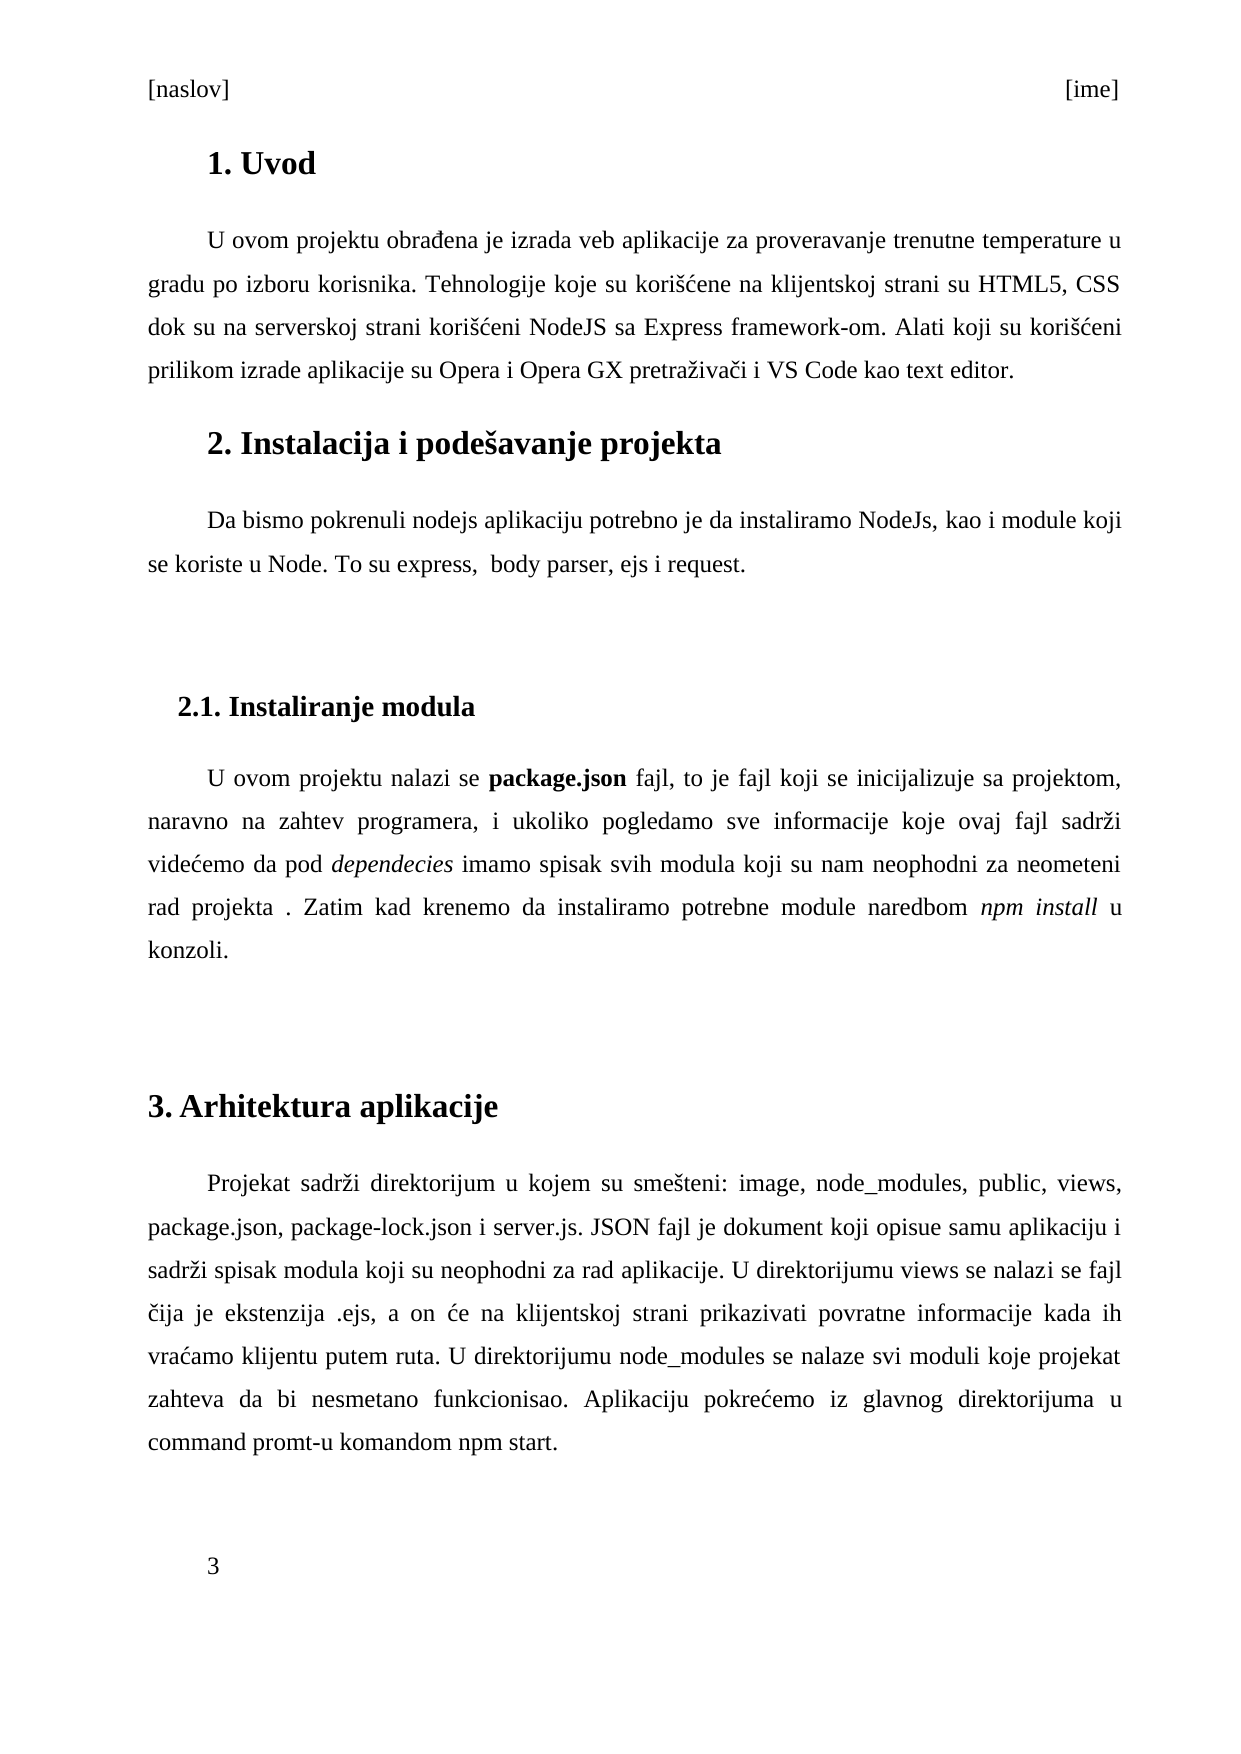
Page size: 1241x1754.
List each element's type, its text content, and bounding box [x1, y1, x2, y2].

text U ovom projektu obrađena je izrada veb aplikacije za proveravanje trenutne temperature u gradu po izboru korisnika. Tehnologije koje su korišćene na klijentskoj strani su HTML5, CSS dok su na serverskoj strani korišćeni NodeJS sa Express framework-om. Alati koji su korišćeni prilikom izrade aplikacije su Opera i Opera GX pretraživači i VS Code kao text editor. [148, 226, 1122, 384]
text Projekat sadrži direktorijum u kojem su smešteni: image, node_modules, public, views, package.json, package-lock.json i server.js. JSON fajl je dokument koji opisue samu aplikaciju i sadrži spisak modula koji su neophodni za rad aplikacije. U direktorijumu views se nalazi se fajl čija je ekstenzija .ejs, a on će na klijentskoj strani prikazivati povratne informacije kada ih vraćamo klijentu putem ruta. U direktorijumu node_modules se nalaze svi moduli koje projekat zahteva da bi nesmetano funkcionisao. Aplikaciju pokrećemo iz glavnog direktorijuma u command promt-u komandom npm start. [148, 1168, 1122, 1456]
text U ovom projektu nalazi se package.json fajl, to je fajl koji se inicijalizuje sa projektom, naravno na zahtev programera, i ukoliko pogledamo sve informacije koje ovaj fajl sadrži videćemo da pod dependecies imamo spisak svih modula koji su nam neophodni za neometeni rad projekta . Zatim kad krenemo da instaliramo potrebne module naredbom npm install u konzoli. [148, 763, 1122, 964]
text Da bismo pokrenuli nodejs aplikaciju potrebno je da instaliramo NodeJs, kao i module koji se koriste u Node. To su express, body parser, ejs i request. [148, 506, 1122, 577]
subtitle 1. Uvod [148, 143, 1122, 181]
subtitle 3. Arhitektura aplikacije [148, 1086, 1122, 1124]
subtitle 2.1. Instaliranje modula [148, 689, 1099, 723]
subtitle 2. Instalacija i podešavanje projekta [148, 423, 1122, 461]
